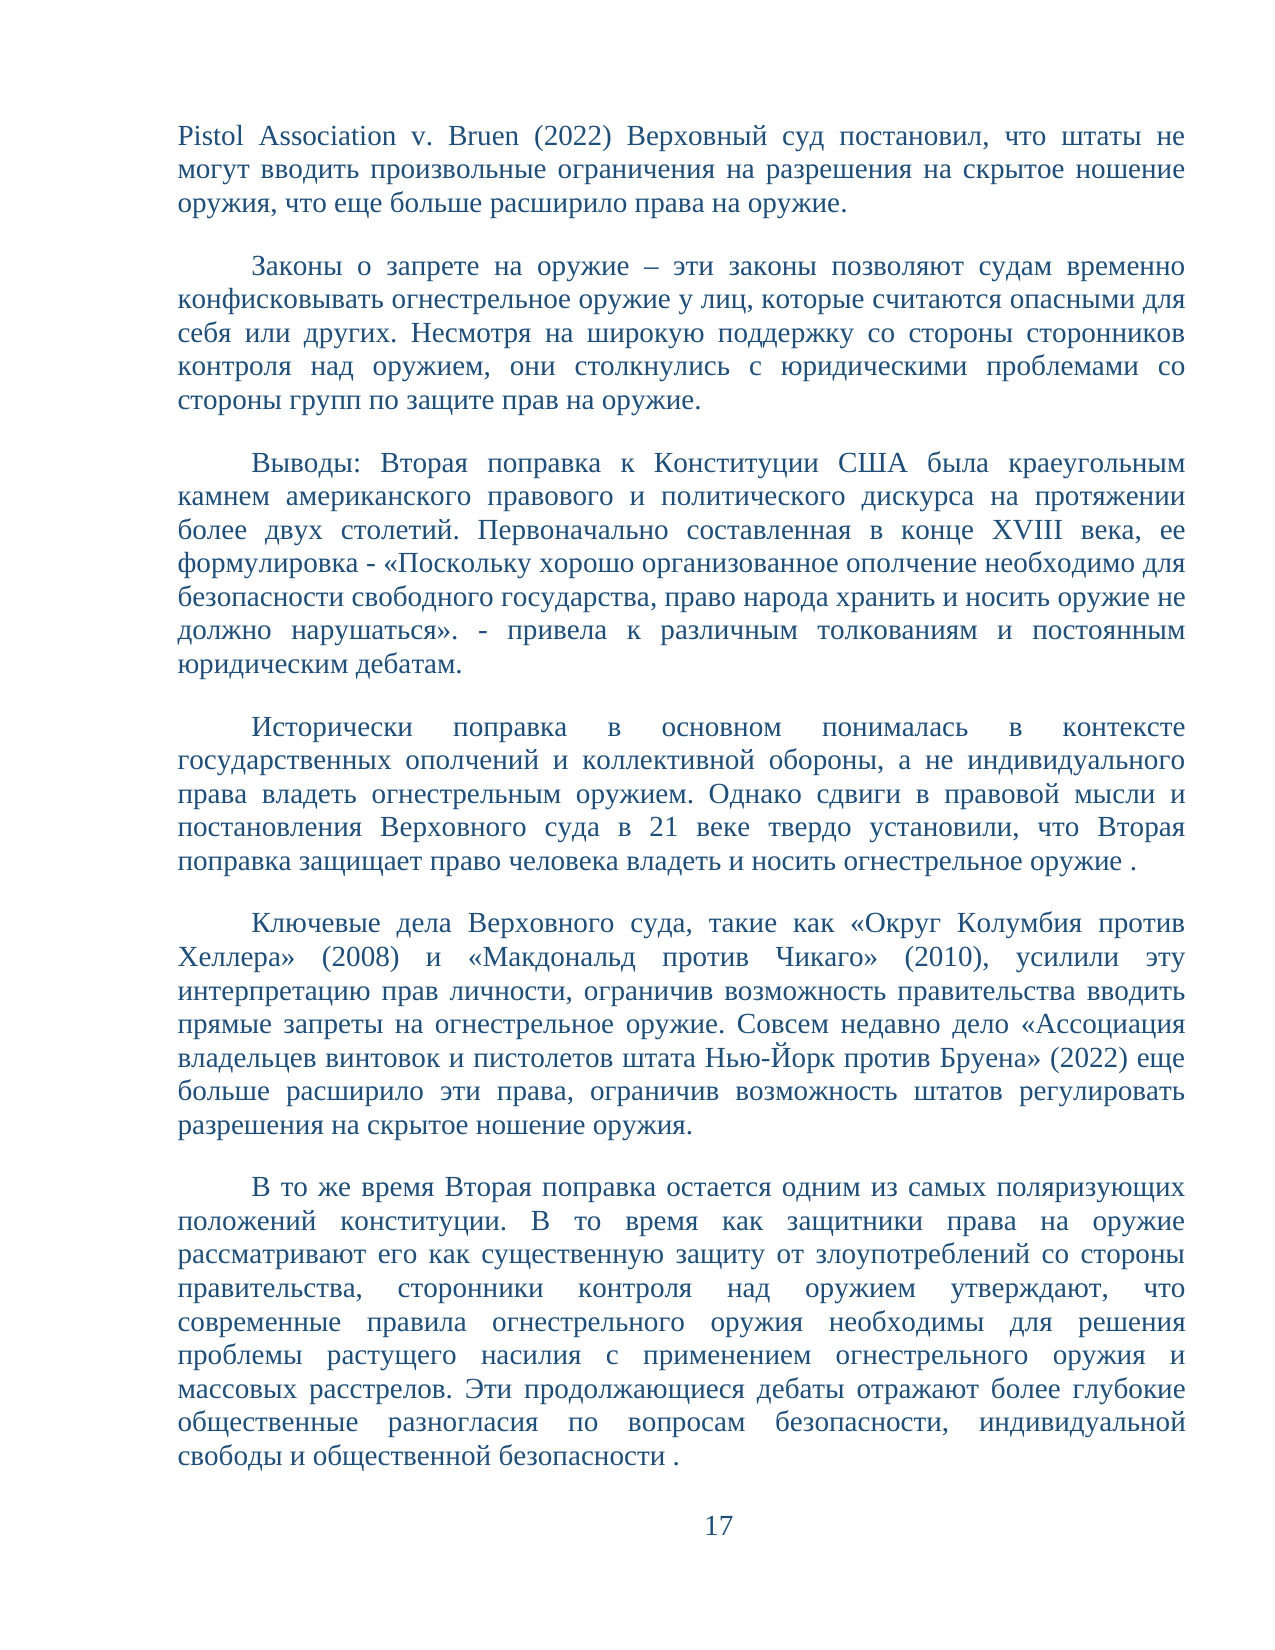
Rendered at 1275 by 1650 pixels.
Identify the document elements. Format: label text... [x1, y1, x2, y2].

text Выводы: Вторая поправка к Конституции США была краеугольным камнем американского правового и политического дискурса на протяжении более двух столетий. Первоначально составленная в конце XVIII века, ее формулировка - «Поскольку хорошо организованное ополчение необходимо для безопасности свободного государства, право народа хранить и носить оружие не должно нарушаться». - привела к различным толкованиям и постоянным юридическим дебатам. [177, 445, 1186, 679]
text Исторически поправка в основном понималась в контексте государственных ополчений и коллективной обороны, а не индивидуального права владеть огнестрельным оружием. Однако сдвиги в правовой мысли и постановления Верховного суда в 21 веке твердо установили, что Вторая поправка защищает право человека владеть и носить огнестрельное оружие . [177, 709, 1186, 876]
text Ключевые дела Верховного суда, такие как «Округ Колумбия против Хеллера» (2008) и «Макдональд против Чикаго» (2010), усилили эту интерпретацию прав личности, ограничив возможность правительства вводить прямые запреты на огнестрельное оружие. Совсем недавно дело «Ассоциация владельцев винтовок и пистолетов штата Нью-Йорк против Бруена» (2022) еще больше расширило эти права, ограничив возможность штатов регулировать разрешения на скрытое ношение оружия. [177, 906, 1186, 1140]
text Законы о запрете на оружие – эти законы позволяют судам временно конфисковывать огнестрельное оружие у лиц, которые считаются опасными для себя или других. Несмотря на широкую поддержку со стороны сторонников контроля над оружием, они столкнулись с юридическими проблемами со стороны групп по защите прав на оружие. [177, 248, 1186, 416]
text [177, 118, 1186, 219]
text В то же время Вторая поправка остается одним из самых поляризующих положений конституции. В то время как защитники права на оружие рассматривают его как существенную защиту от злоупотреблений со стороны правительства, сторонники контроля над оружием утверждают, что современные правила огнестрельного оружия необходимы для решения проблемы растущего насилия с применением огнестрельного оружия и массовых расстрелов. Эти продолжающиеся дебаты отражают более глубокие общественные разногласия по вопросам безопасности, индивидуальной свободы и общественной безопасности . [177, 1169, 1186, 1471]
